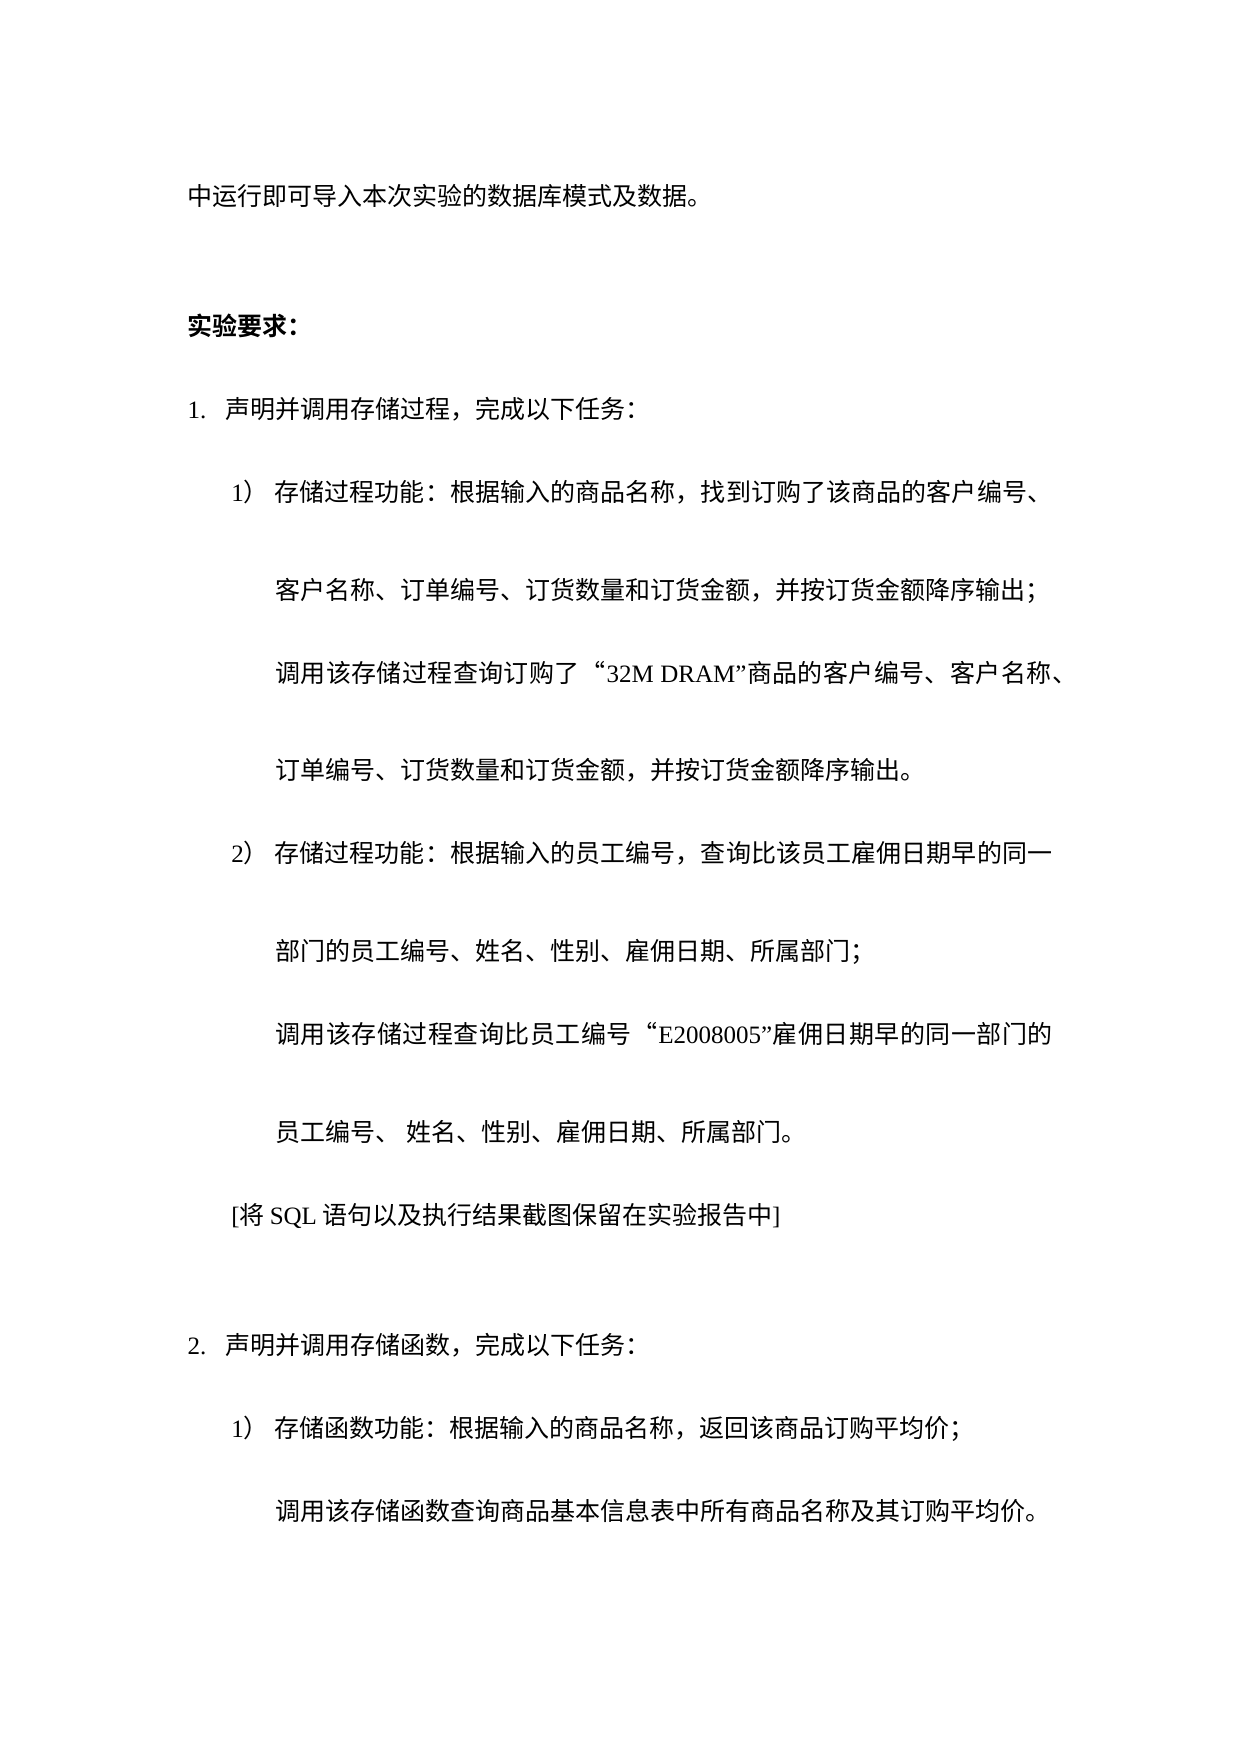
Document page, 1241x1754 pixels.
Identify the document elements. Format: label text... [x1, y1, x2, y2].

list 声明并调用存储过程，完成以下任务： [187, 375, 1053, 440]
text 调用该存储函数查询商品基本信息表中所有商品名称及其订购平均价。 [231, 1477, 1053, 1542]
list 存储过程功能：根据输入的商品名称，找到订购了该商品的客户编号、 客户名称、订单编号、订货数量和订货金额，并按订货金额降序输出； [231, 458, 1053, 621]
list 存储函数功能：根据输入的商品名称，返回该商品订购平均价； [187, 1394, 1053, 1459]
list 声明并调用存储函数，完成以下任务： [187, 1311, 1053, 1376]
text [将SQL语句以及执行结果截图保留在实验报告中] [231, 1181, 1053, 1246]
text 调用该存储过程查询比员工编号“E2008005”雇佣日期早的同一部门的 员工编号、 姓名、性别、雇佣日期、所属部门。 [231, 1000, 1053, 1163]
list 存储过程功能：根据输入的员工编号，查询比该员工雇佣日期早的同一 部门的员工编号、姓名、性别、雇佣日期、所属部门； [231, 819, 1053, 982]
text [187, 162, 1053, 227]
text 实验要求： [187, 292, 1053, 357]
text 调用该存储过程查询订购了“32M DRAM”商品的客户编号、客户名称、 订单编号、订货数量和订货金额，并按订货金额降序输出。 [231, 639, 1053, 801]
